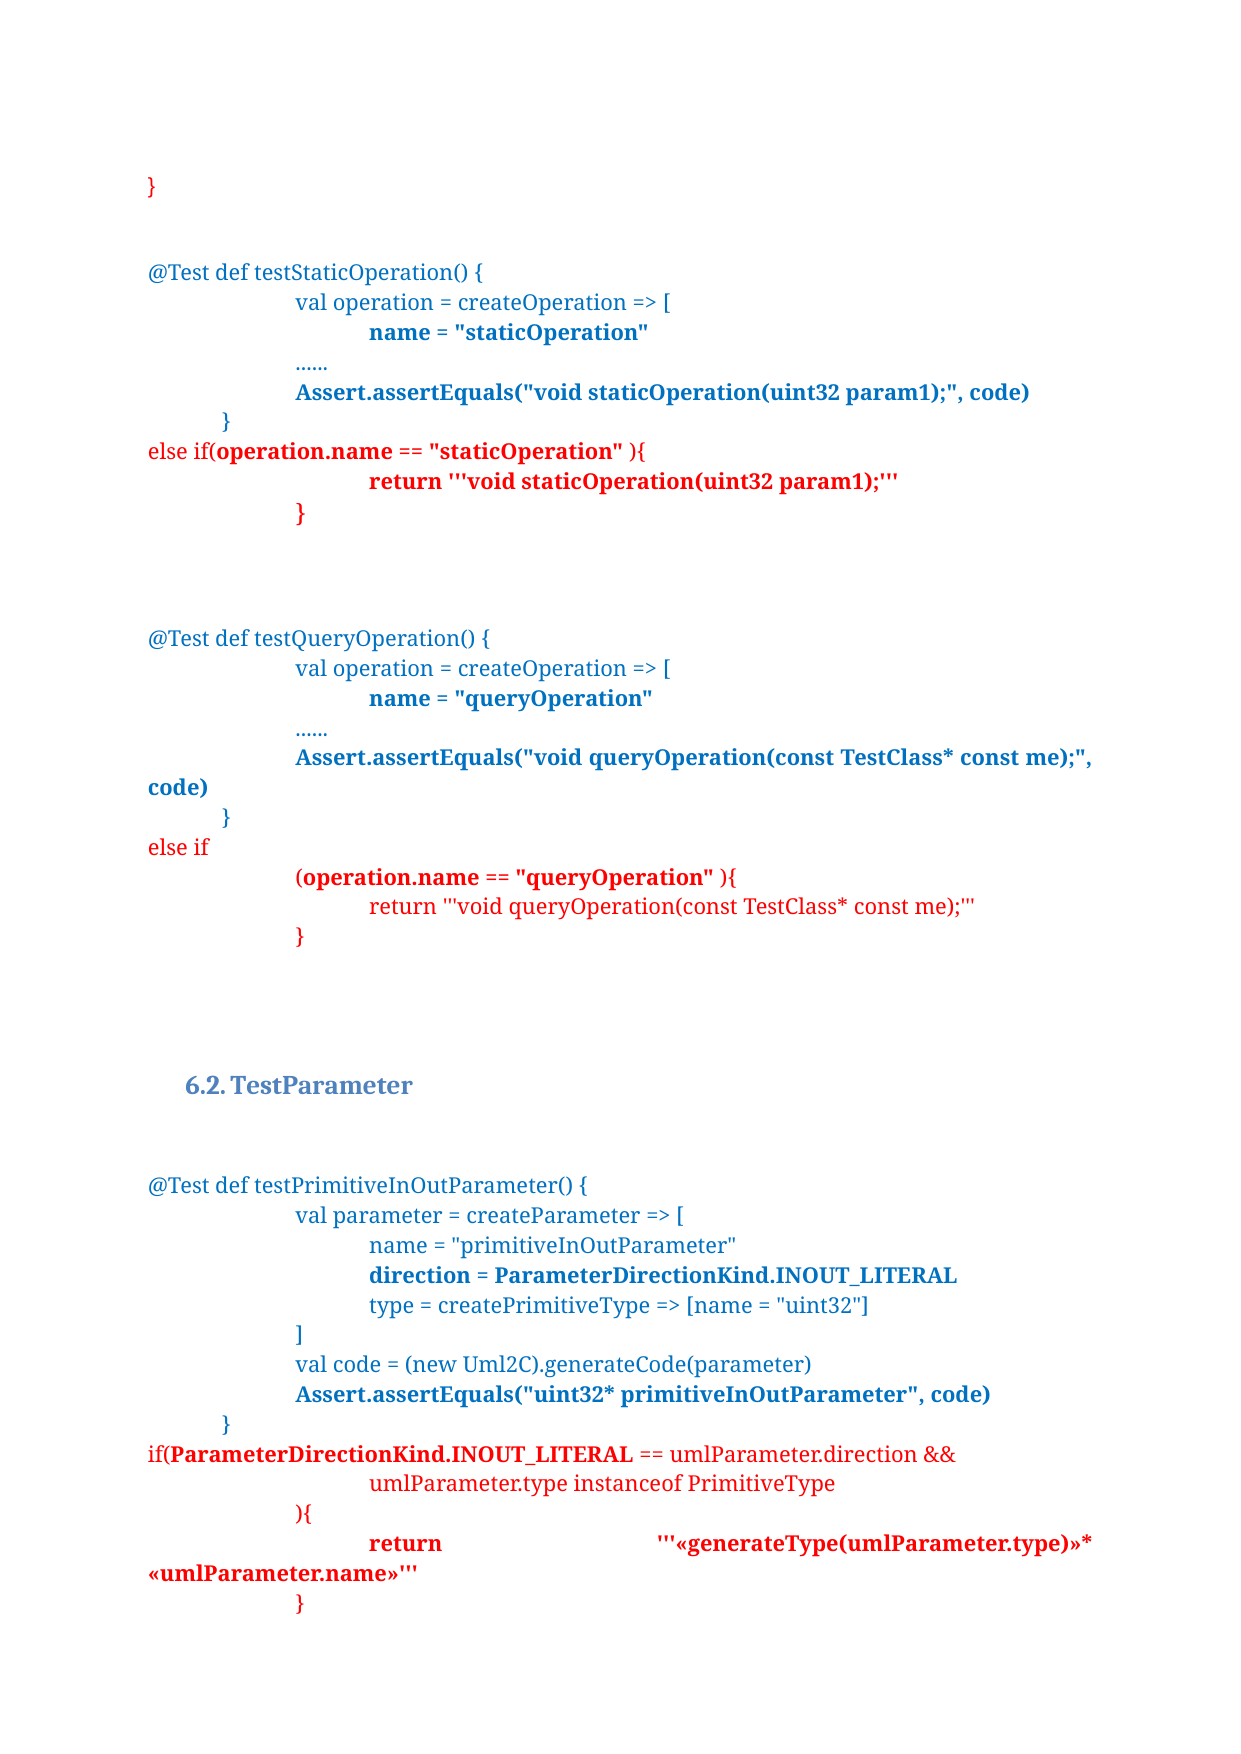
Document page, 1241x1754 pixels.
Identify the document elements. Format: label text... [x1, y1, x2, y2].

text direction = ParameterDirectionKind.INOUT_LITERAL [148, 1260, 1093, 1289]
text val parameter = createParameter => [ [148, 1200, 1093, 1230]
text (operation.name == "queryOperation" ){ [148, 862, 1093, 891]
text name = "staticOperation" [148, 317, 1093, 347]
text return '''«generateType(umlParameter.type)»* «umlParameter.name»''' [148, 1528, 1093, 1587]
text ...... [148, 713, 1093, 742]
text } [148, 1587, 1093, 1617]
text Assert.assertEquals("uint32* primitiveInOutParameter", code) [148, 1379, 1093, 1409]
subtitle TestParameter [185, 1070, 1093, 1101]
text type = createPrimitiveType => [name = "uint32"] [148, 1289, 1093, 1319]
text Assert.assertEquals("void staticOperation(uint32 param1);", code) [148, 377, 1093, 406]
text return '''void staticOperation(uint32 param1);''' [148, 466, 1093, 496]
text @Test def testStaticOperation() { [148, 257, 1093, 287]
text ){ [148, 1498, 1093, 1528]
text } [148, 406, 1093, 436]
text name = "queryOperation" [148, 683, 1093, 713]
text return '''void queryOperation(const TestClass* const me);''' [148, 891, 1093, 921]
text } [148, 921, 1093, 951]
text if(ParameterDirectionKind.INOUT_LITERAL == umlParameter.direction && [148, 1438, 1093, 1468]
text val operation = createOperation => [ [148, 287, 1093, 317]
text else if [148, 832, 1093, 862]
text } [148, 1409, 1093, 1438]
text ...... [148, 347, 1093, 377]
text @Test def testQueryOperation() { [148, 623, 1093, 653]
text name = "primitiveInOutParameter" [148, 1230, 1093, 1260]
text } [148, 802, 1093, 832]
text else if(operation.name == "staticOperation" ){ [148, 436, 1093, 466]
text } [148, 496, 1093, 530]
text umlParameter.type instanceof PrimitiveType [148, 1468, 1093, 1498]
text } [148, 173, 1093, 198]
text Assert.assertEquals("void queryOperation(const TestClass* const me);", code) [148, 742, 1093, 802]
text val code = (new Uml2C).generateCode(parameter) [148, 1349, 1093, 1379]
text ] [148, 1319, 1093, 1349]
text @Test def testPrimitiveInOutParameter() { [148, 1170, 1093, 1200]
text val operation = createOperation => [ [148, 653, 1093, 683]
